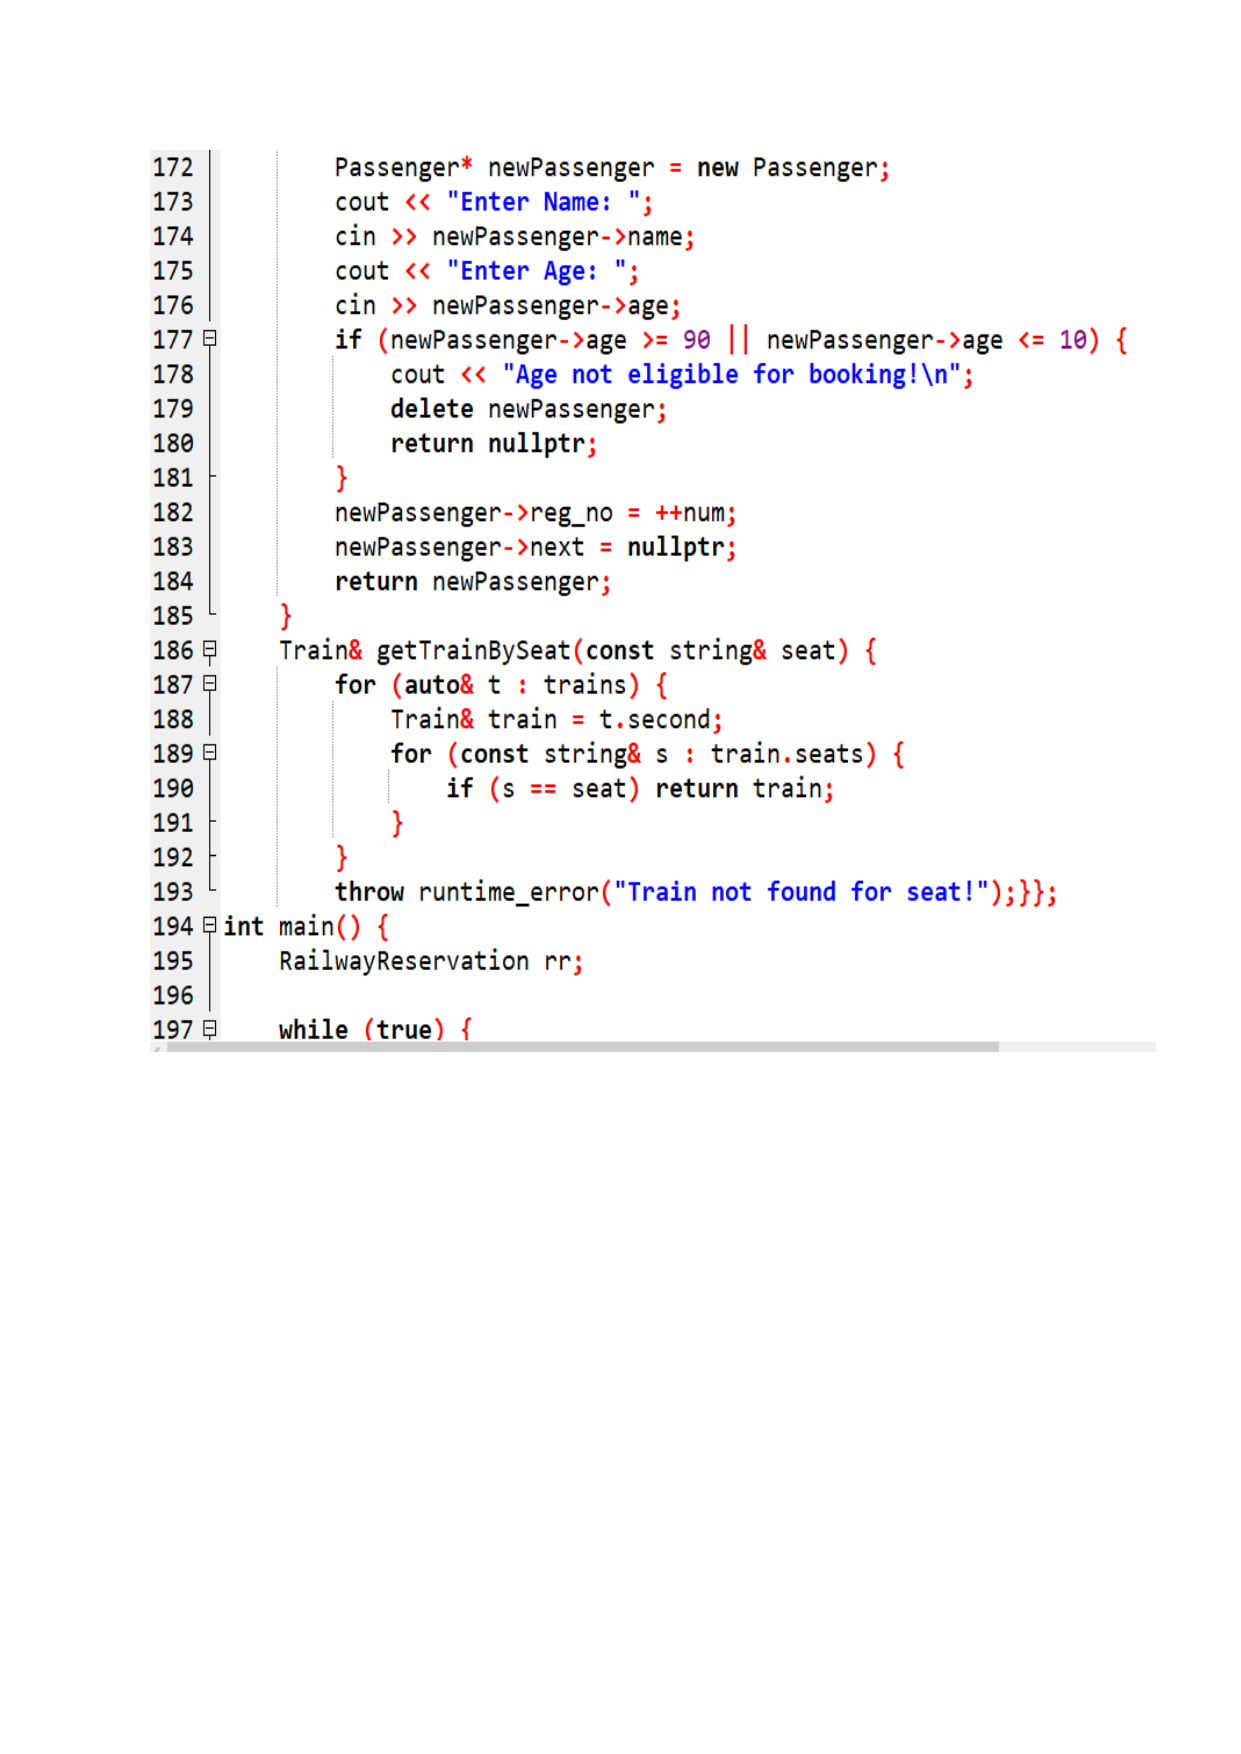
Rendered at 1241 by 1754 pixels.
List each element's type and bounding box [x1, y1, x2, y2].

picture [150, 150, 1157, 1052]
